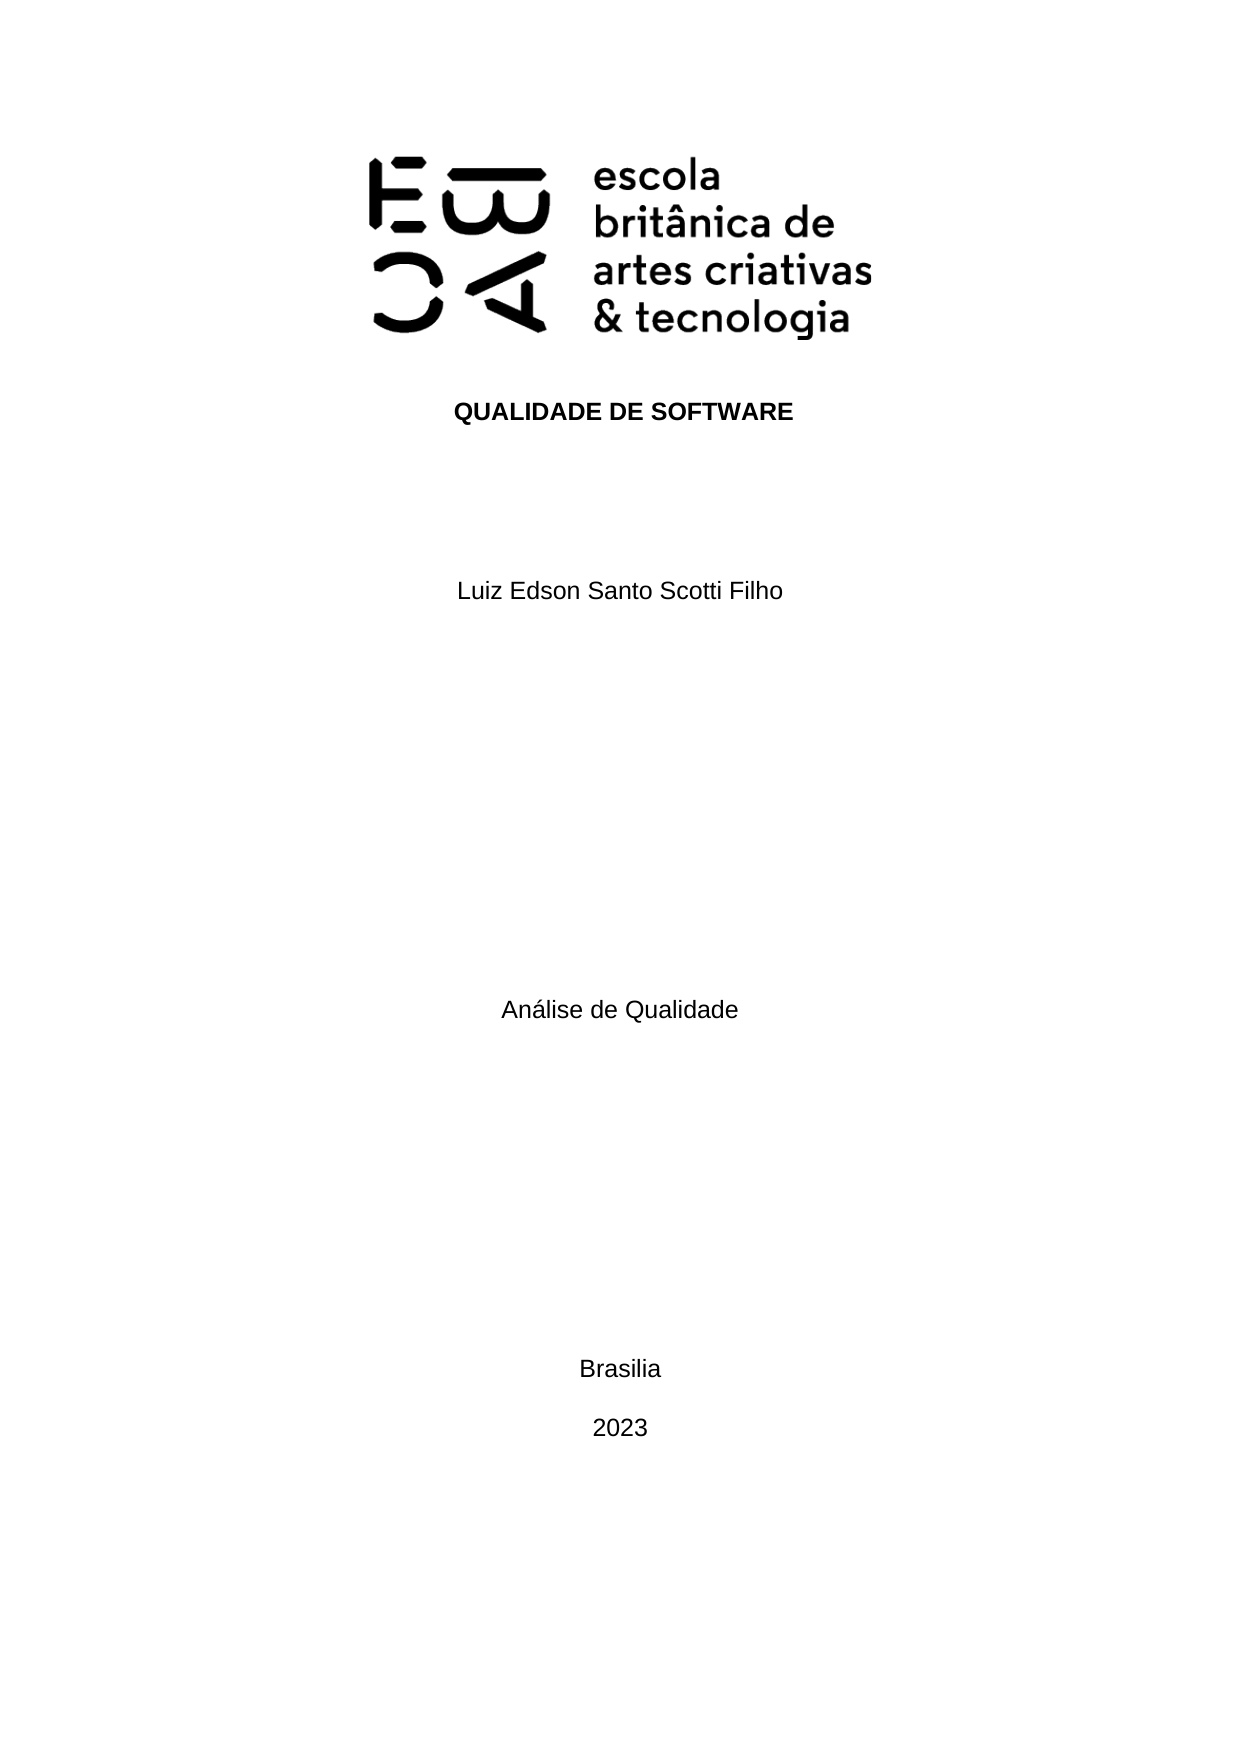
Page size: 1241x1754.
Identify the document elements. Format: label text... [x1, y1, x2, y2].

text Análise de Qualidade [177, 995, 1063, 1024]
text Luiz Edson Santo Scotti Filho [177, 576, 1063, 605]
text 2023 [177, 1413, 1063, 1442]
picture [369, 147, 872, 340]
text QUALIDADE DE SOFTWARE [177, 397, 1063, 426]
text Brasilia [177, 1354, 1063, 1382]
